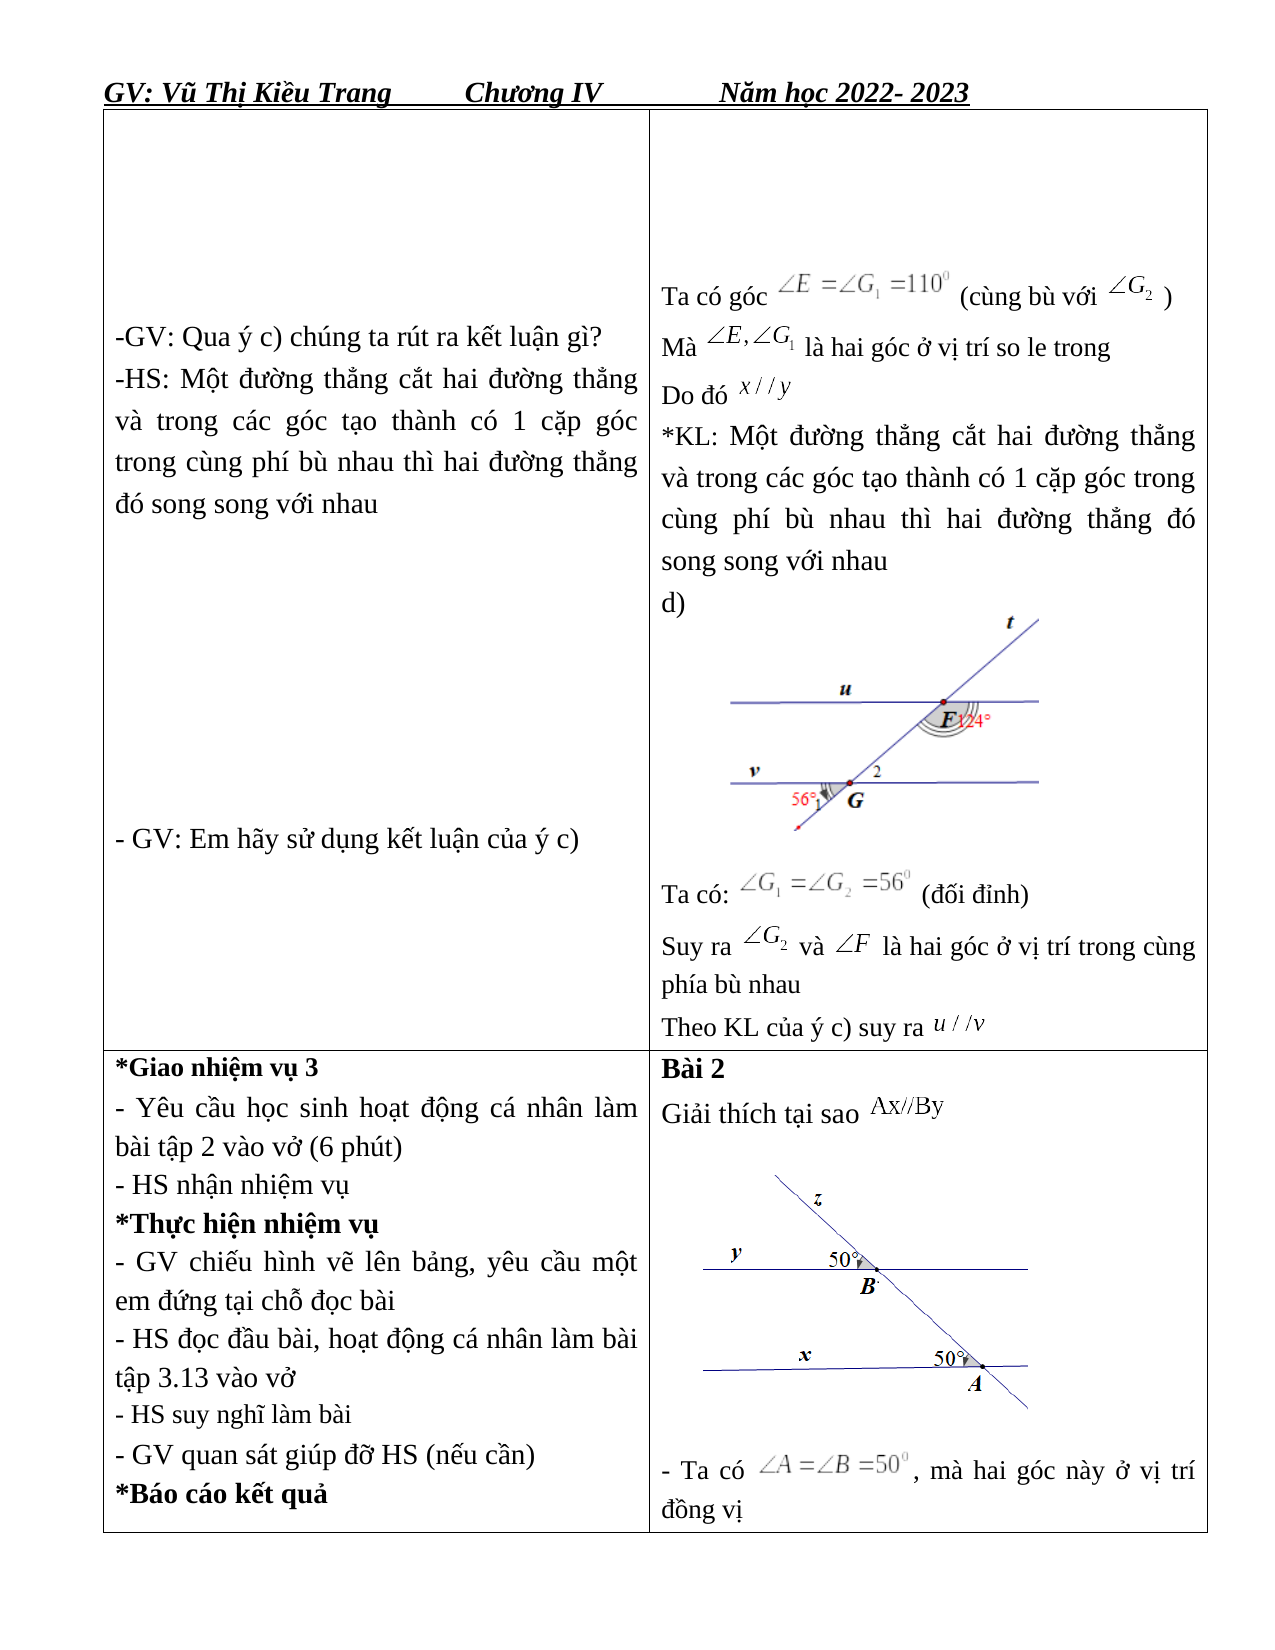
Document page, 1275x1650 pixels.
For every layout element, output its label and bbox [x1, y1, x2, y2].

table_cell [104, 1051, 649, 1532]
table_cell [104, 110, 649, 1050]
table_cell [650, 1051, 1207, 1532]
picture [703, 1175, 1028, 1414]
picture [730, 607, 1039, 831]
table_cell [650, 110, 1207, 1050]
